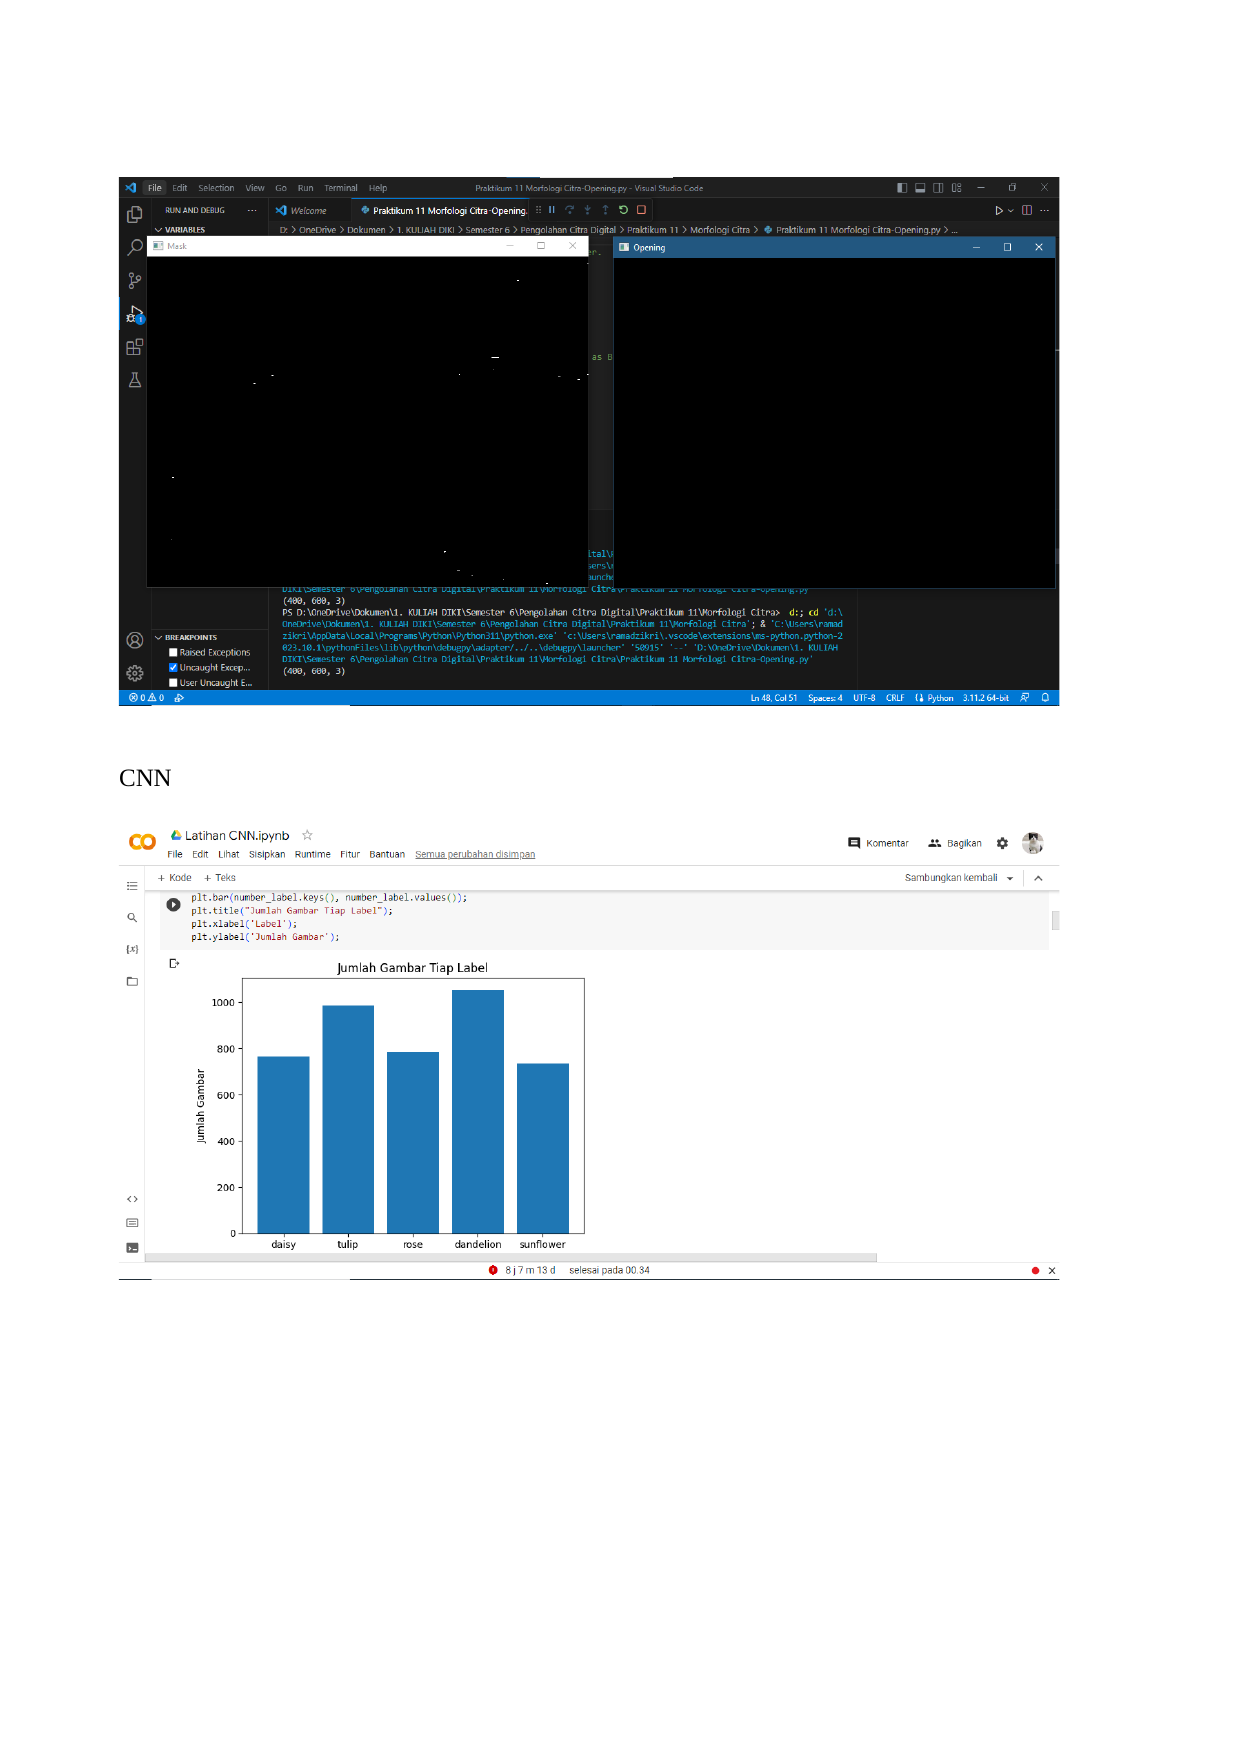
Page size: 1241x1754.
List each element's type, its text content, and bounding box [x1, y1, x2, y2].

picture [118, 177, 1060, 706]
text CNN [119, 763, 1123, 792]
picture [118, 821, 1060, 1280]
